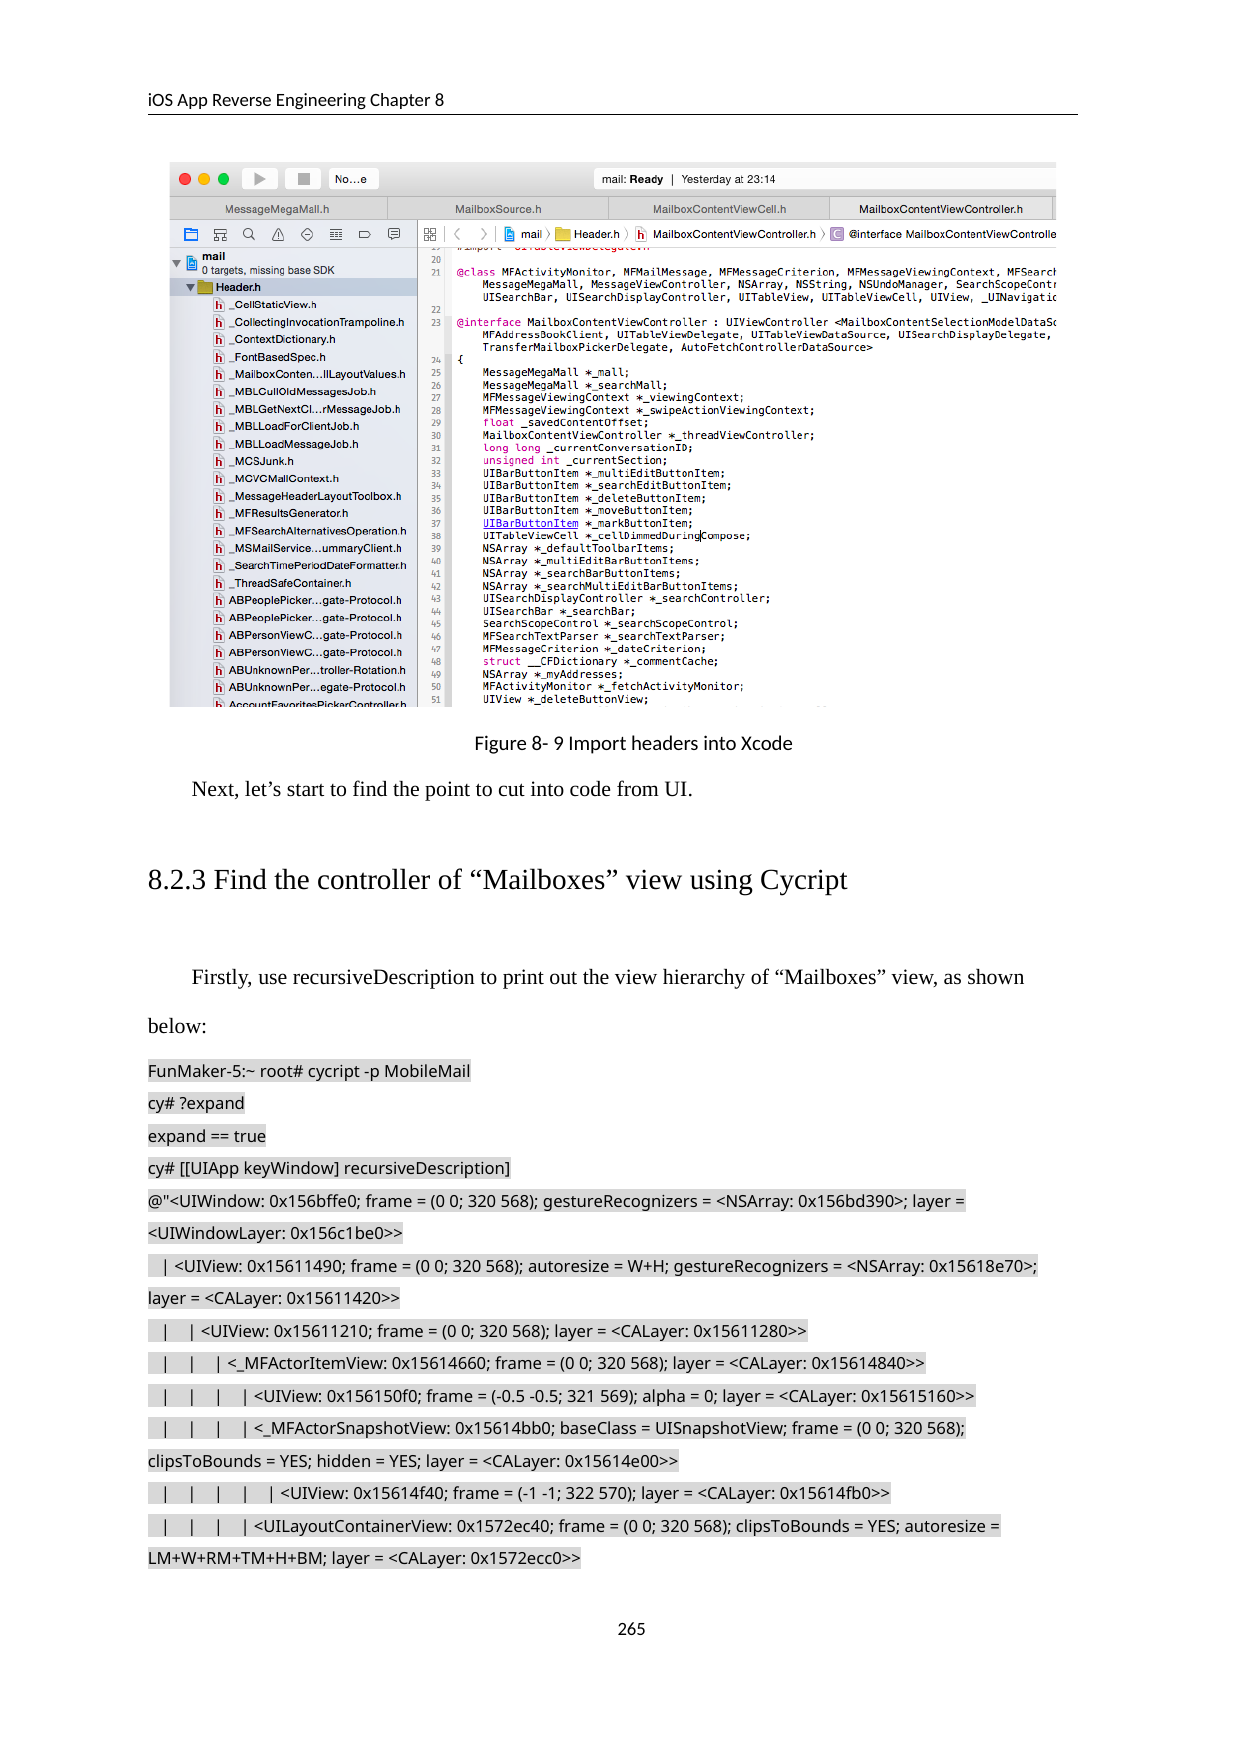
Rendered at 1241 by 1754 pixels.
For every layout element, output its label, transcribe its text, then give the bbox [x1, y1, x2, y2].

text FunMaker-5:~ root# cycript -p MobileMail [148, 1054, 1078, 1087]
text cy# [[UIApp keyWindow] recursiveDescription] [148, 1152, 1078, 1184]
text | | | | <UILayoutContainerView: 0x1572ec40; frame = (0 0; 320 568); clipsToBounds = YES; autoresize = LM+W+RM+TM+H+BM; layer = <CALayer: 0x1572ecc0>> [148, 1509, 1078, 1574]
text Next, let’s start to find the point to cut into code from UI. [148, 772, 1078, 805]
text Firstly, use recursiveDescription to print out the view hierarchy of “Mailboxes” view, as shown below: [148, 961, 1078, 1042]
text | <UIView: 0x15611490; frame = (0 0; 320 568); autoresize = W+H; gestureRecognizers = <NSArray: 0x15618e70>; layer = <CALayer: 0x15611420>> [148, 1249, 1078, 1314]
text | | | | <_MFActorSnapshotView: 0x15614bb0; baseClass = UISnapshotView; frame = (0 0; 320 568); clipsToBounds = YES; hidden = YES; layer = <CALayer: 0x15614e00>> [148, 1412, 1078, 1477]
text expand == true [148, 1119, 1078, 1152]
subtitle 8.2.3 Find the controller of “Mailboxes” view using Cycript [148, 847, 1078, 912]
text | | <UIView: 0x15611210; frame = (0 0; 320 568); layer = <CALayer: 0x15611280>> [148, 1314, 1078, 1347]
text | | | <_MFActorItemView: 0x15614660; frame = (0 0; 320 568); layer = <CALayer: 0x15614840>> [148, 1347, 1078, 1379]
text @"<UIWindow: 0x156bffe0; frame = (0 0; 320 568); gestureRecognizers = <NSArray: 0x156bd390>; layer = <UIWindowLayer: 0x156c1be0>> [148, 1184, 1078, 1249]
text | | | | <UIView: 0x156150f0; frame = (-0.5 -0.5; 321 569); alpha = 0; layer = <CALayer: 0x15615160>> [148, 1379, 1078, 1412]
text | | | | | <UIView: 0x15614f40; frame = (-1 -1; 322 570); layer = <CALayer: 0x15614fb0>> [148, 1477, 1078, 1509]
text cy# ?expand [148, 1087, 1078, 1119]
picture [169, 162, 1057, 707]
